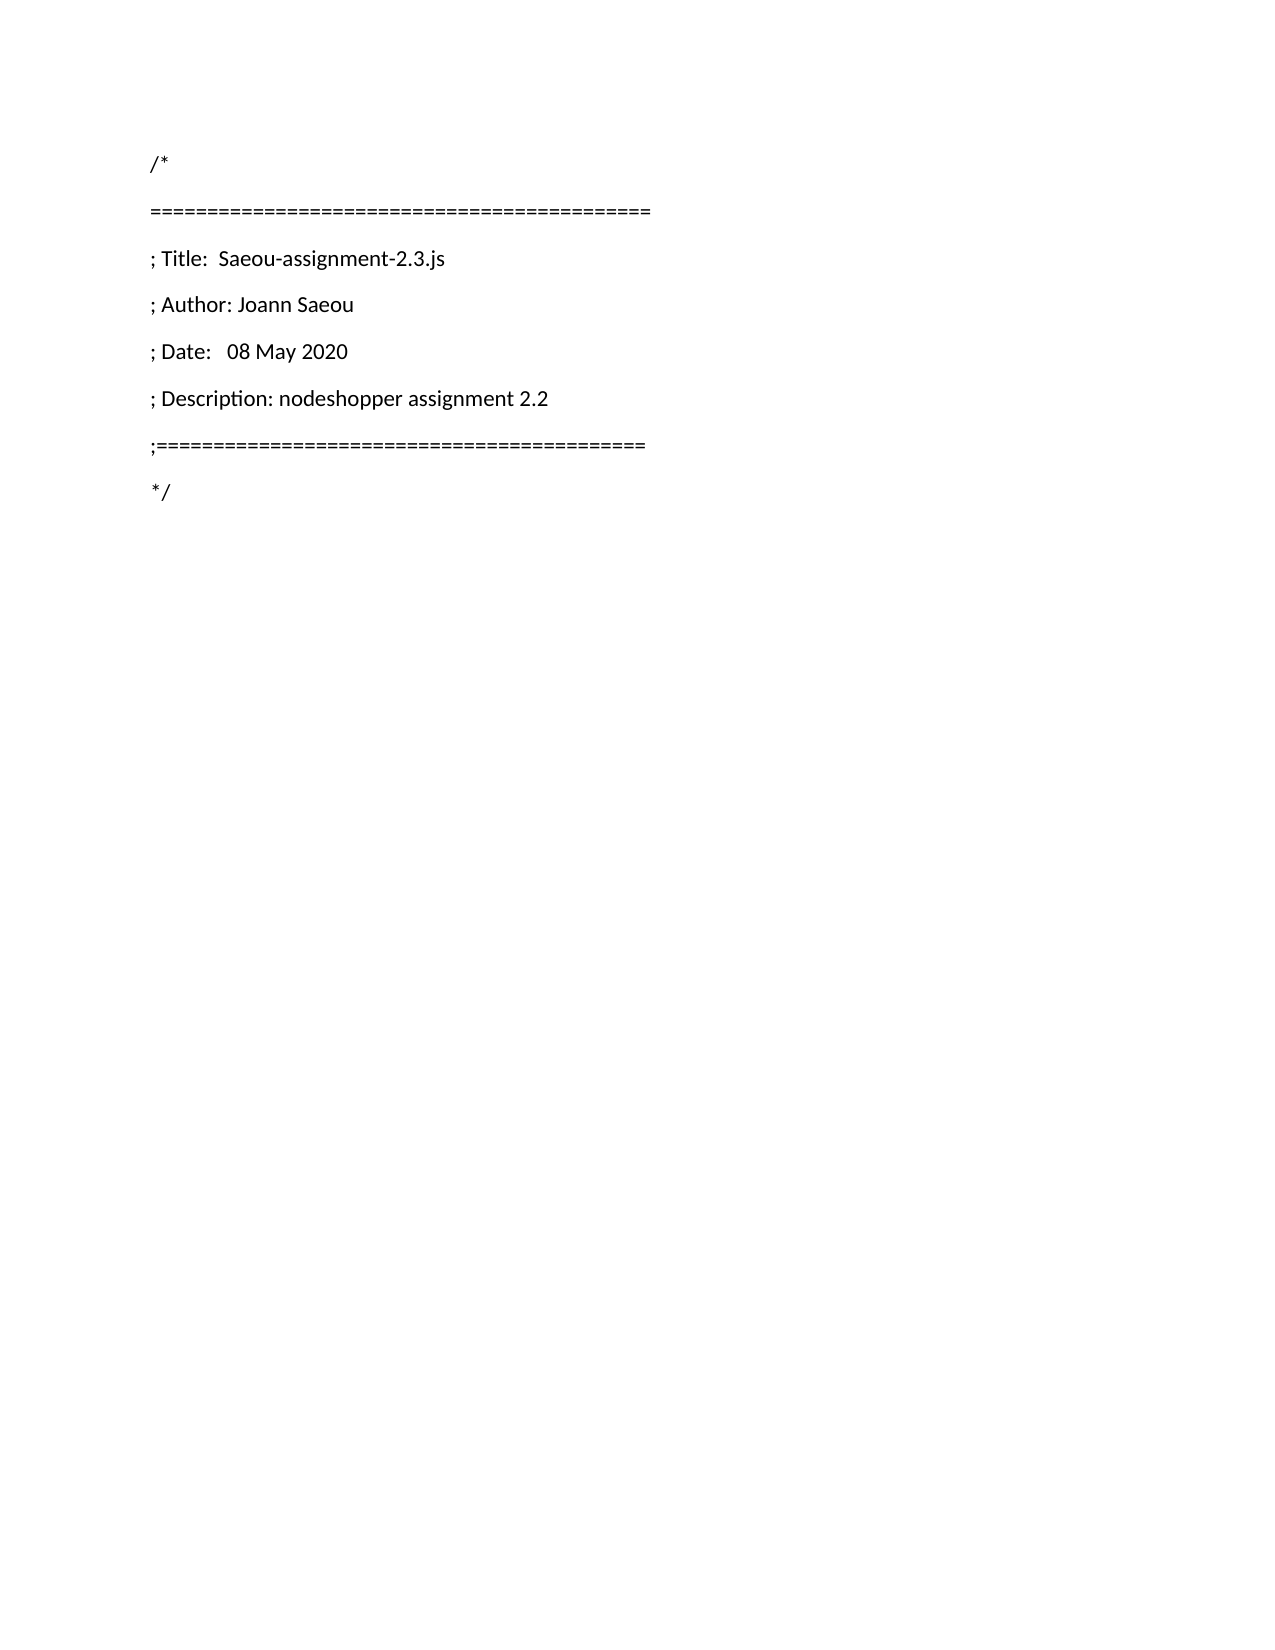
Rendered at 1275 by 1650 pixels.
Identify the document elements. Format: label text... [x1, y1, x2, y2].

text ; Description: nodeshopper assignment 2.2 [150, 384, 1125, 412]
text ;=========================================== [150, 431, 1125, 459]
text ============================================ [150, 197, 1125, 225]
text /* [150, 150, 1125, 178]
text ; Title: Saeou-assignment-2.3.js [150, 244, 1125, 272]
text ; Date: 08 May 2020 [150, 337, 1125, 366]
text ; Author: Joann Saeou [150, 291, 1125, 319]
text */ [150, 478, 1125, 506]
